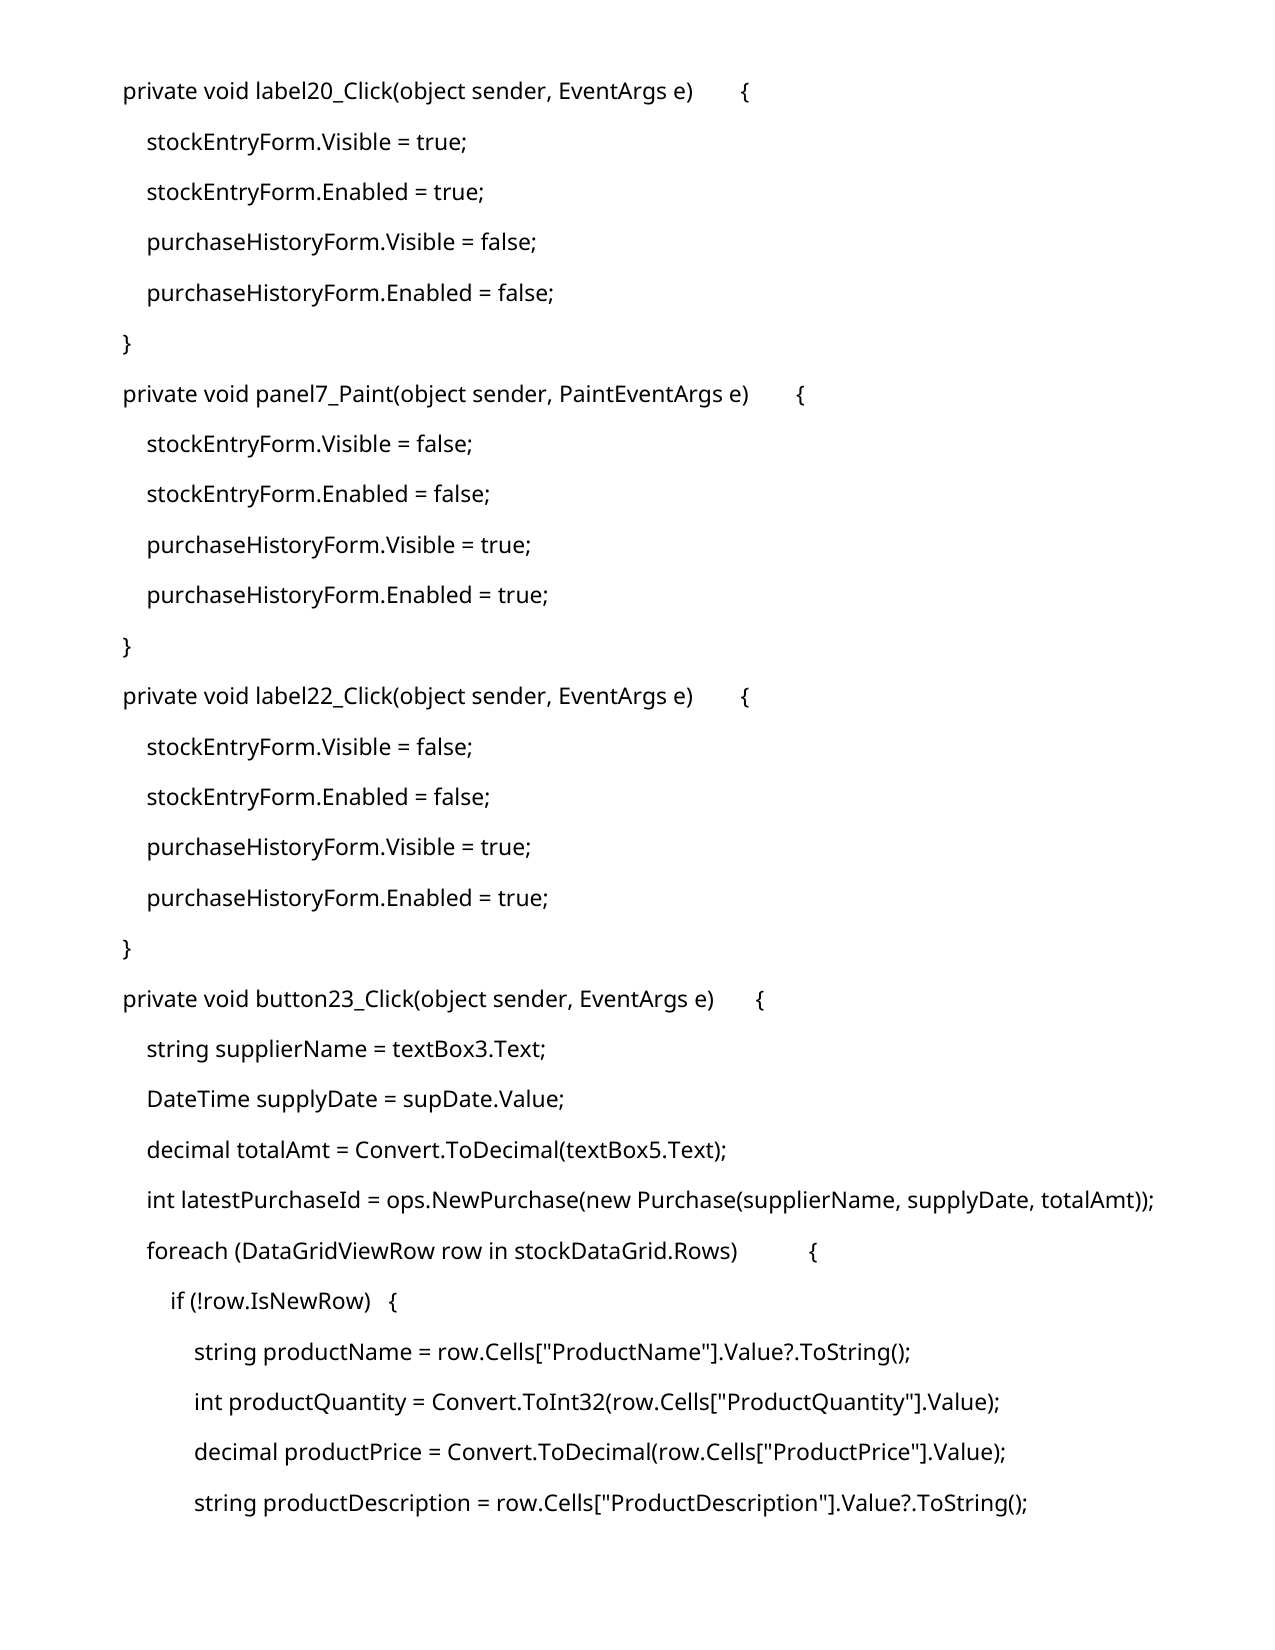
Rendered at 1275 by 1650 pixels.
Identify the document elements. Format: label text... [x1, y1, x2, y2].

text if (!row.IsNewRow) { [75, 1285, 1200, 1316]
text string productDescription = row.Cells["ProductDescription"].Value?.ToString(); [75, 1487, 1200, 1518]
text string productName = row.Cells["ProductName"].Value?.ToString(); [75, 1335, 1200, 1367]
text } [75, 327, 1200, 358]
text stockEntryForm.Enabled = false; [75, 781, 1200, 812]
text purchaseHistoryForm.Visible = true; [75, 831, 1200, 862]
text private void label20_Click(object sender, EventArgs e) { [75, 75, 1200, 106]
text private void panel7_Paint(object sender, PaintEventArgs e) { [75, 377, 1200, 409]
text private void button23_Click(object sender, EventArgs e) { [75, 982, 1200, 1014]
text purchaseHistoryForm.Visible = false; [75, 226, 1200, 257]
text int latestPurchaseId = ops.NewPurchase(new Purchase(supplierName, supplyDate, totalAmt)); [75, 1184, 1200, 1215]
text decimal totalAmt = Convert.ToDecimal(textBox5.Text); [75, 1134, 1200, 1165]
text DateTime supplyDate = supDate.Value; [75, 1083, 1200, 1114]
text foreach (DataGridViewRow row in stockDataGrid.Rows) { [75, 1234, 1200, 1266]
text purchaseHistoryForm.Enabled = true; [75, 882, 1200, 913]
text stockEntryForm.Visible = true; [75, 125, 1200, 157]
text stockEntryForm.Enabled = true; [75, 176, 1200, 207]
text stockEntryForm.Visible = false; [75, 730, 1200, 762]
text stockEntryForm.Enabled = false; [75, 478, 1200, 509]
text int productQuantity = Convert.ToInt32(row.Cells["ProductQuantity"].Value); [75, 1386, 1200, 1417]
text stockEntryForm.Visible = false; [75, 428, 1200, 459]
text decimal productPrice = Convert.ToDecimal(row.Cells["ProductPrice"].Value); [75, 1436, 1200, 1467]
text string supplierName = textBox3.Text; [75, 1033, 1200, 1064]
text purchaseHistoryForm.Enabled = true; [75, 579, 1200, 610]
text purchaseHistoryForm.Enabled = false; [75, 277, 1200, 308]
text } [75, 629, 1200, 661]
text } [75, 932, 1200, 963]
text purchaseHistoryForm.Visible = true; [75, 529, 1200, 560]
text private void label22_Click(object sender, EventArgs e) { [75, 680, 1200, 711]
